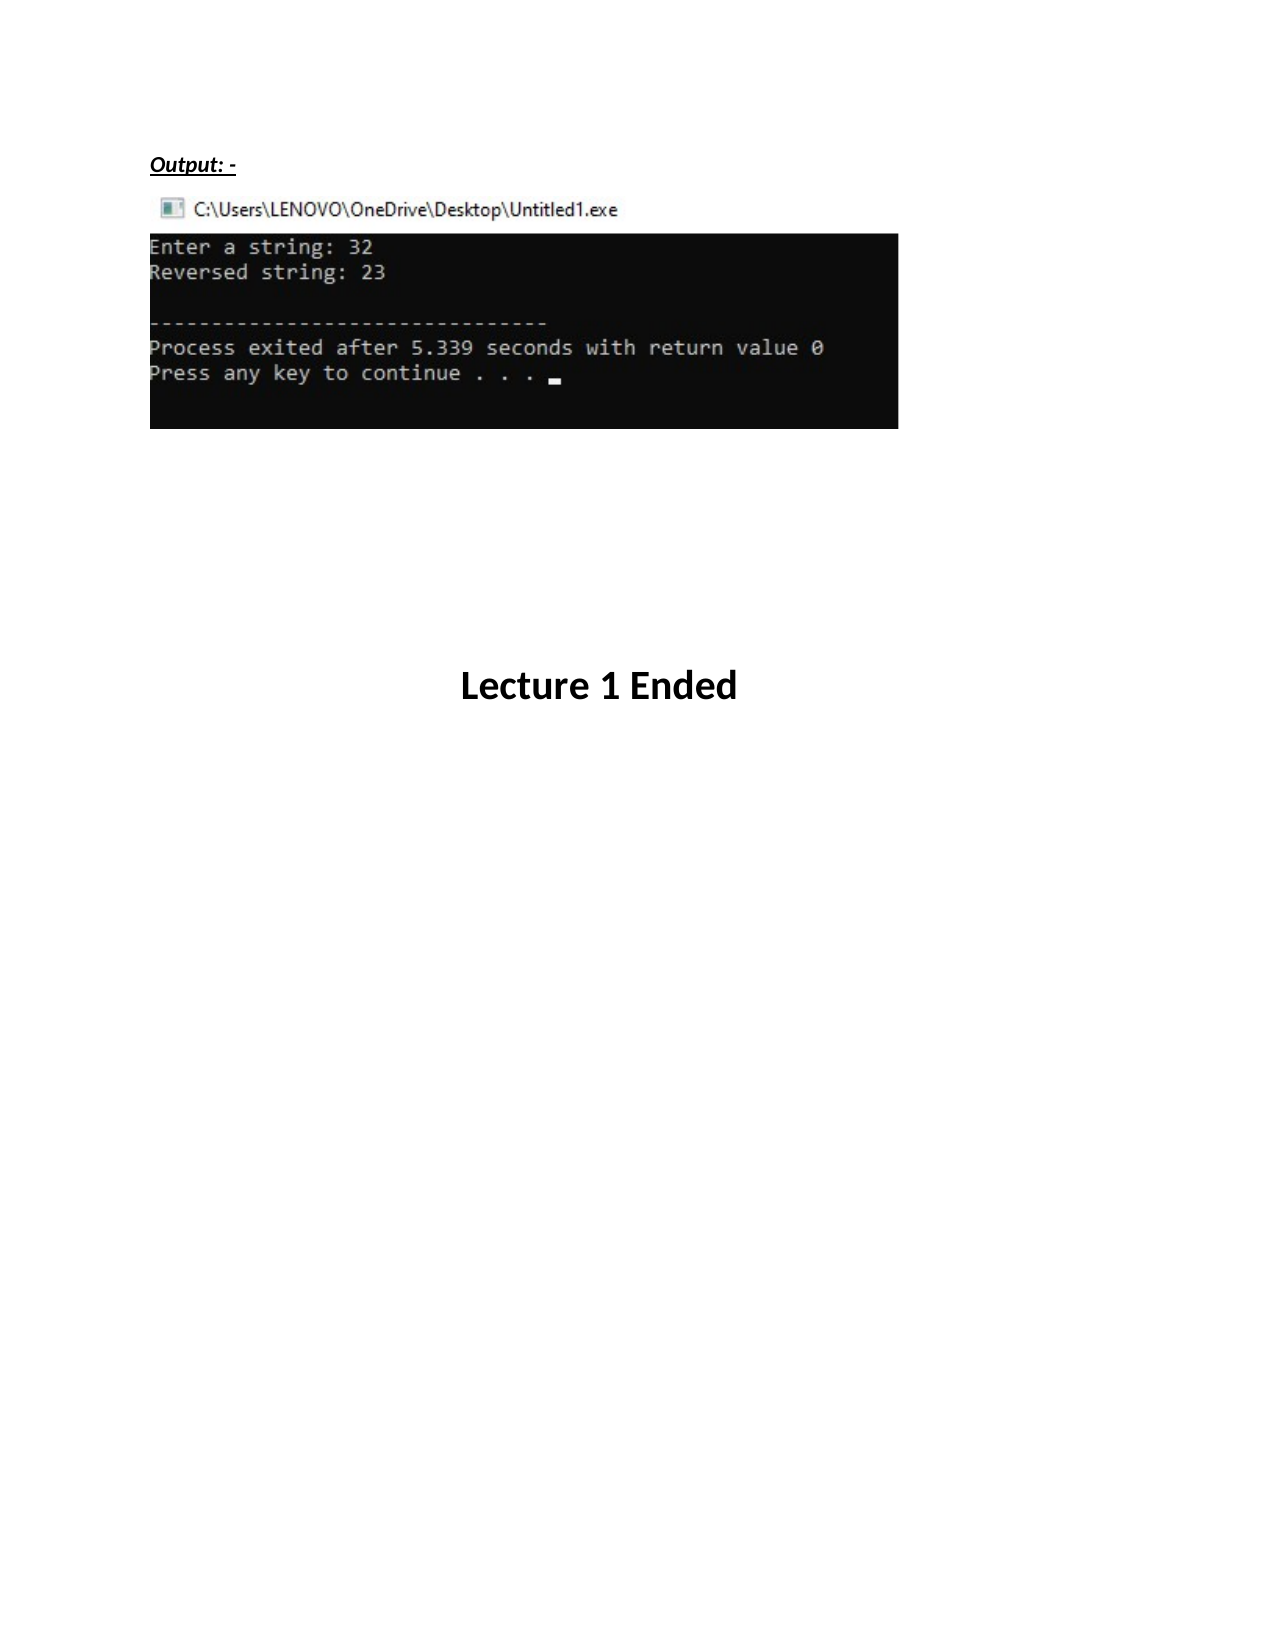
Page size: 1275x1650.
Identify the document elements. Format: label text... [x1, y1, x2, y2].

text Lecture 1 Ended [150, 659, 1125, 710]
text Output: - [150, 150, 1125, 178]
picture [150, 196, 899, 429]
